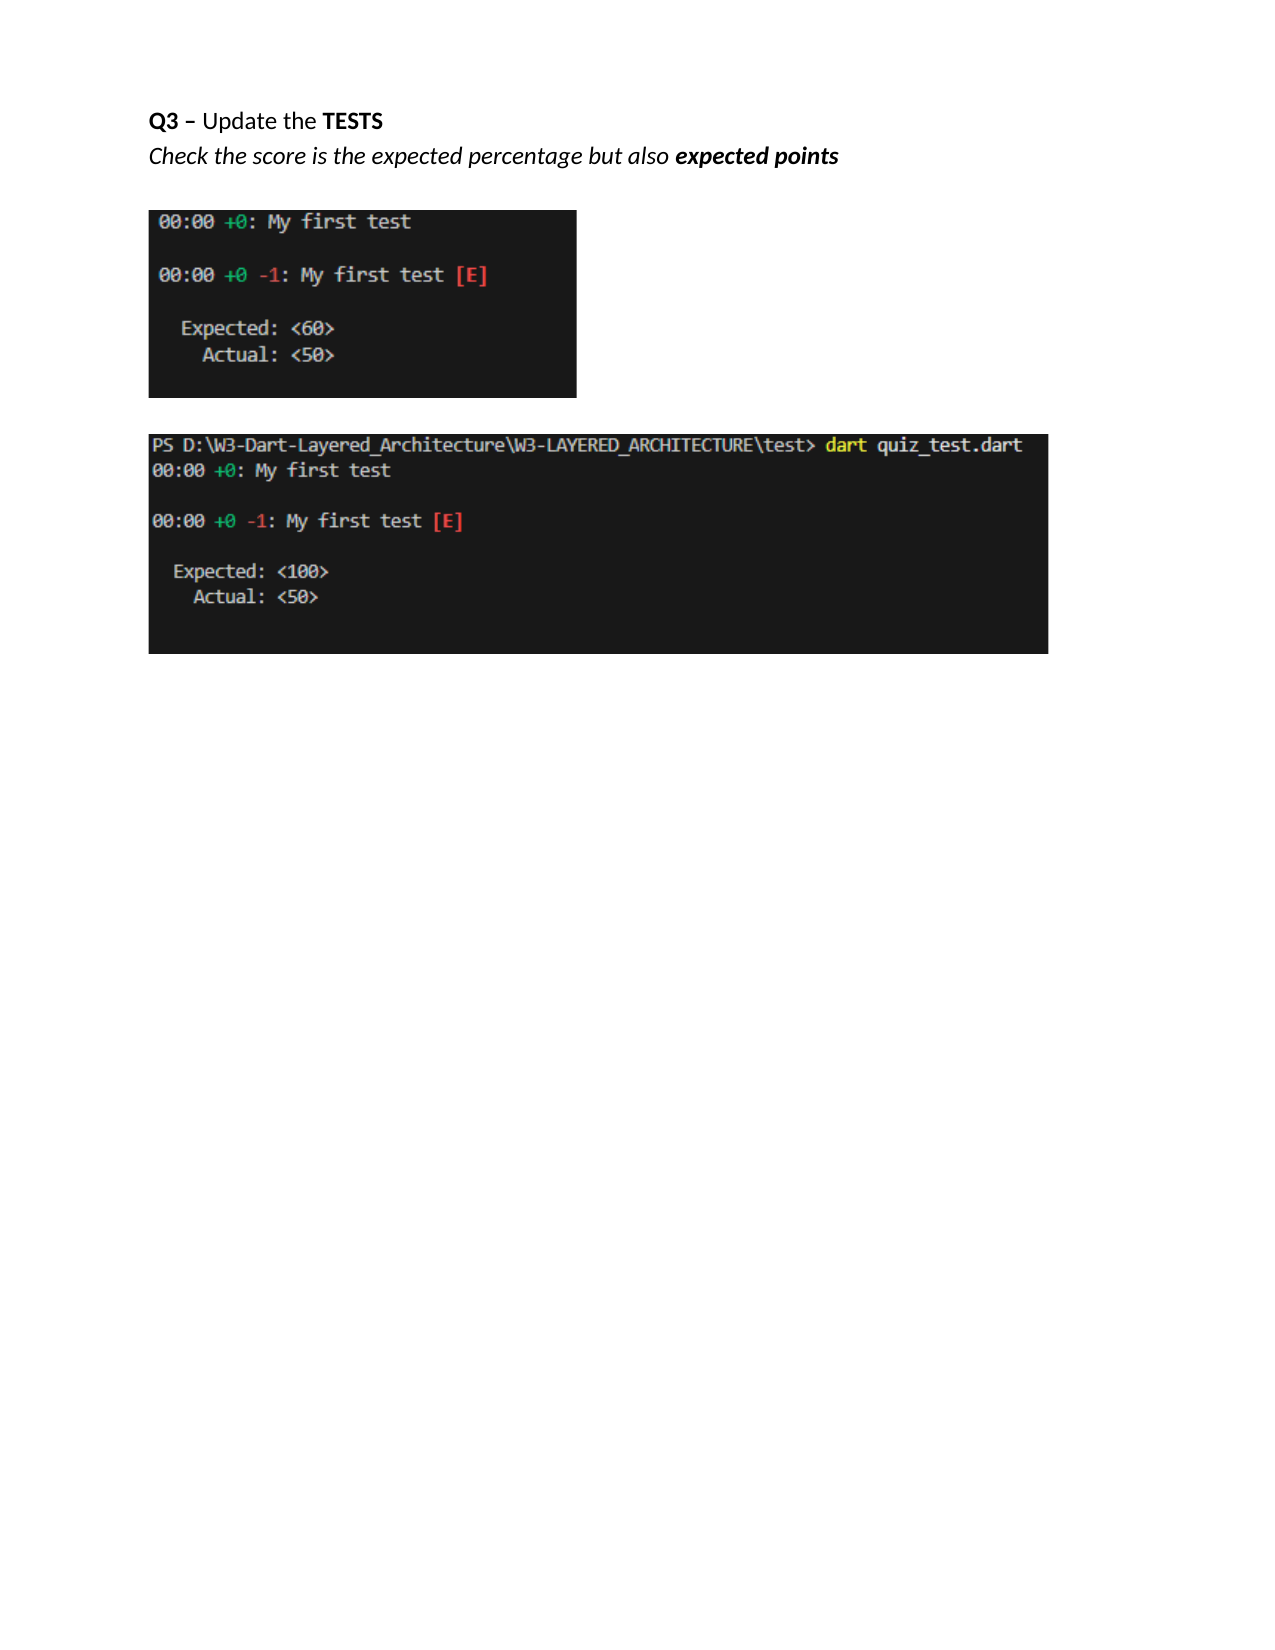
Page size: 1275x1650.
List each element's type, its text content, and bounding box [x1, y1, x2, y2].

picture [148, 434, 1049, 654]
text Check the score is the expected percentage but also expected points [148, 140, 1050, 171]
picture [148, 210, 577, 398]
text Q3 – Update the TESTS [148, 105, 1050, 136]
